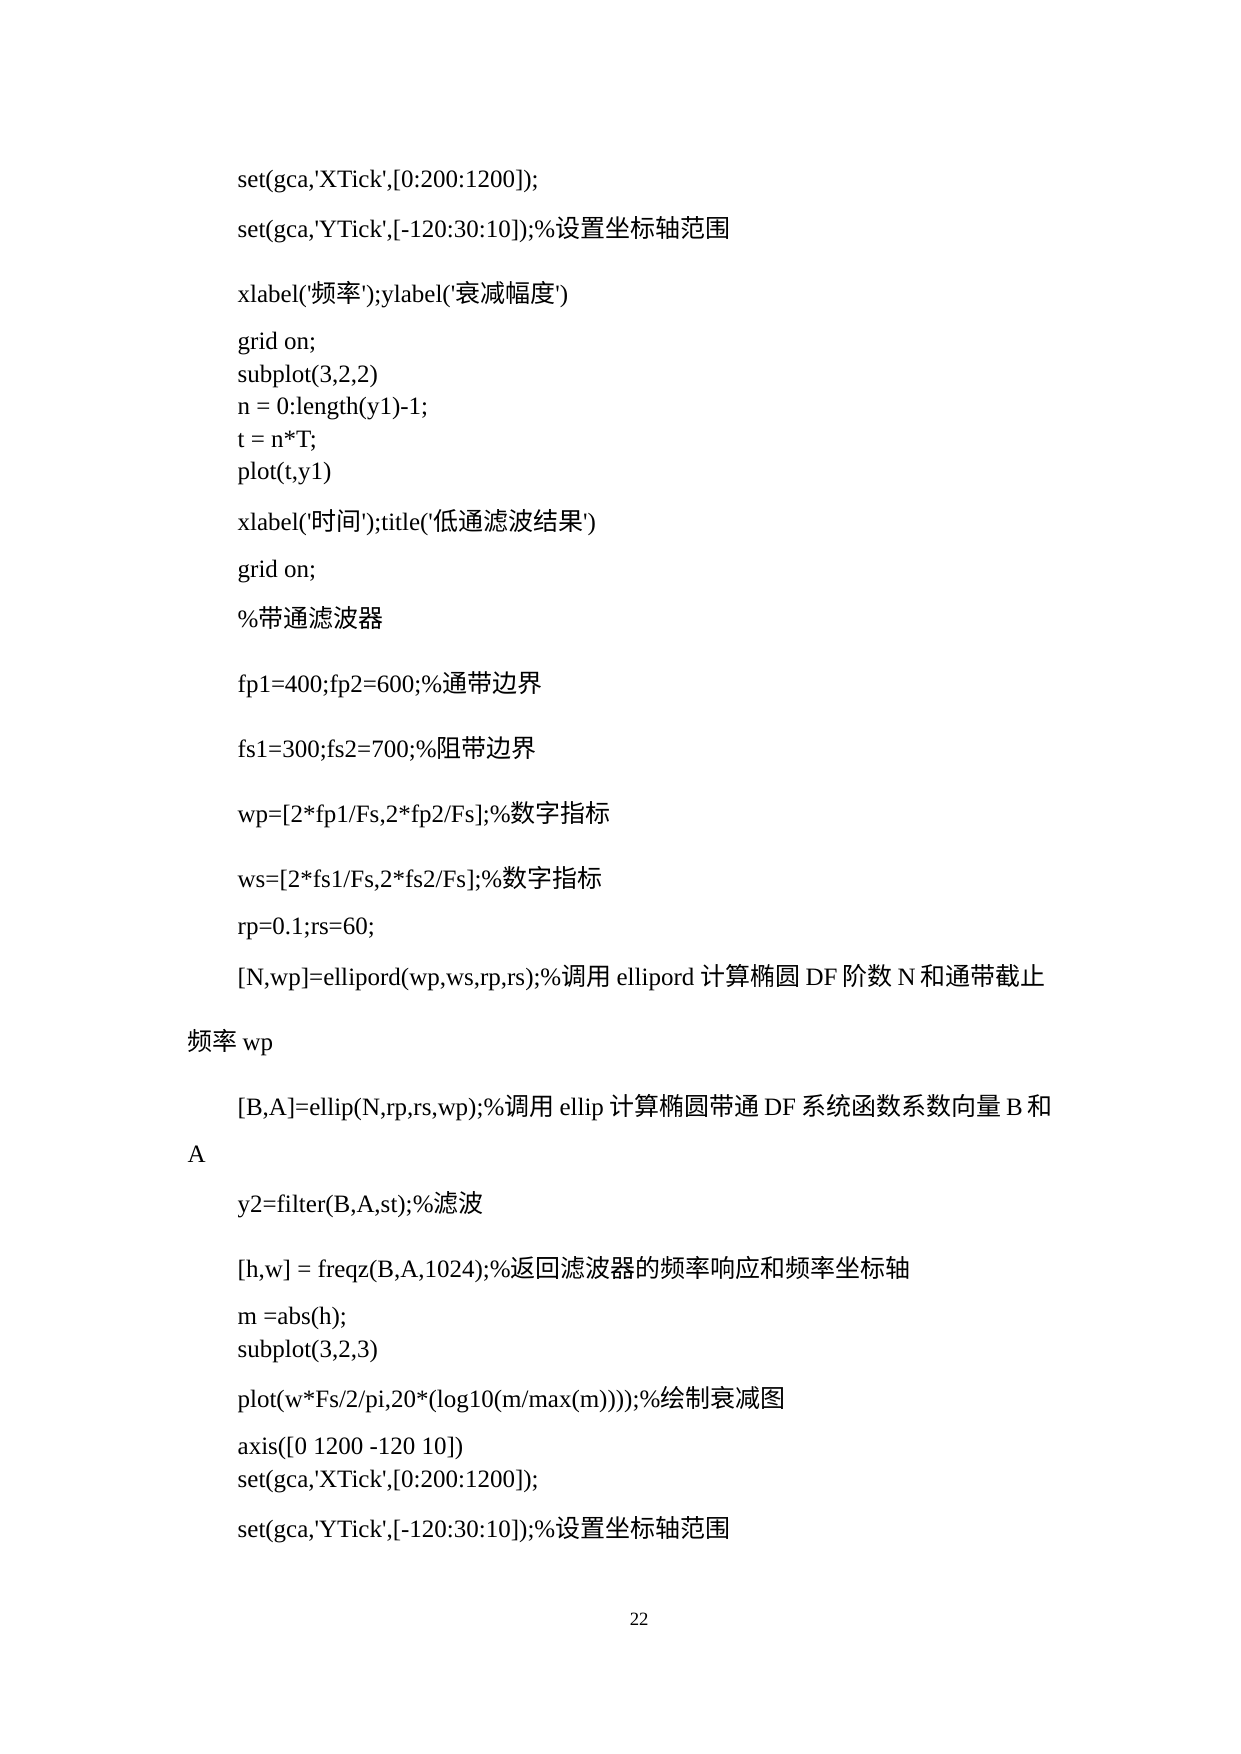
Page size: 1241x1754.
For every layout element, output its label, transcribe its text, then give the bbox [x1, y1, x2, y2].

text rp=0.1;rs=60; [187, 909, 1053, 942]
text ws=[2*fs1/Fs,2*fs2/Fs];%数字指标 [187, 844, 1053, 909]
text grid on; [187, 324, 1053, 357]
text %带通滤波器 [187, 584, 1053, 649]
text set(gca,'XTick',[0:200:1200]); [187, 162, 1053, 194]
text set(gca,'YTick',[-120:30:10]);%设置坐标轴范围 [187, 194, 1053, 259]
text plot(w*Fs/2/pi,20*(log10(m/max(m))));%绘制衰减图 [187, 1364, 1053, 1429]
text wp=[2*fp1/Fs,2*fp2/Fs];%数字指标 [187, 779, 1053, 844]
text m =abs(h); [187, 1299, 1053, 1332]
text set(gca,'XTick',[0:200:1200]); [187, 1462, 1053, 1494]
text [B,A]=ellip(N,rp,rs,wp);%调用ellip计算椭圆带通DF系统函数系数向量B和A [187, 1072, 1053, 1169]
text [N,wp]=ellipord(wp,ws,rp,rs);%调用ellipord 计算椭圆DF阶数N和通带截止频率wp [187, 942, 1053, 1072]
text t = n*T; [187, 422, 1053, 454]
text xlabel('时间');title('低通滤波结果') [187, 487, 1053, 552]
text axis([0 1200 -120 10]) [187, 1429, 1053, 1462]
text grid on; [187, 552, 1053, 584]
text plot(t,y1) [187, 454, 1053, 487]
text xlabel('频率');ylabel('衰减幅度') [187, 259, 1053, 324]
text [h,w] = freqz(B,A,1024);%返回滤波器的频率响应和频率坐标轴 [187, 1234, 1053, 1299]
text n = 0:length(y1)-1; [187, 389, 1053, 422]
text y2=filter(B,A,st);%滤波 [187, 1169, 1053, 1234]
text fs1=300;fs2=700;%阻带边界 [187, 714, 1053, 779]
text subplot(3,2,2) [187, 357, 1053, 389]
text fp1=400;fp2=600;%通带边界 [187, 649, 1053, 714]
text set(gca,'YTick',[-120:30:10]);%设置坐标轴范围 [187, 1494, 1053, 1559]
text subplot(3,2,3) [187, 1332, 1053, 1364]
